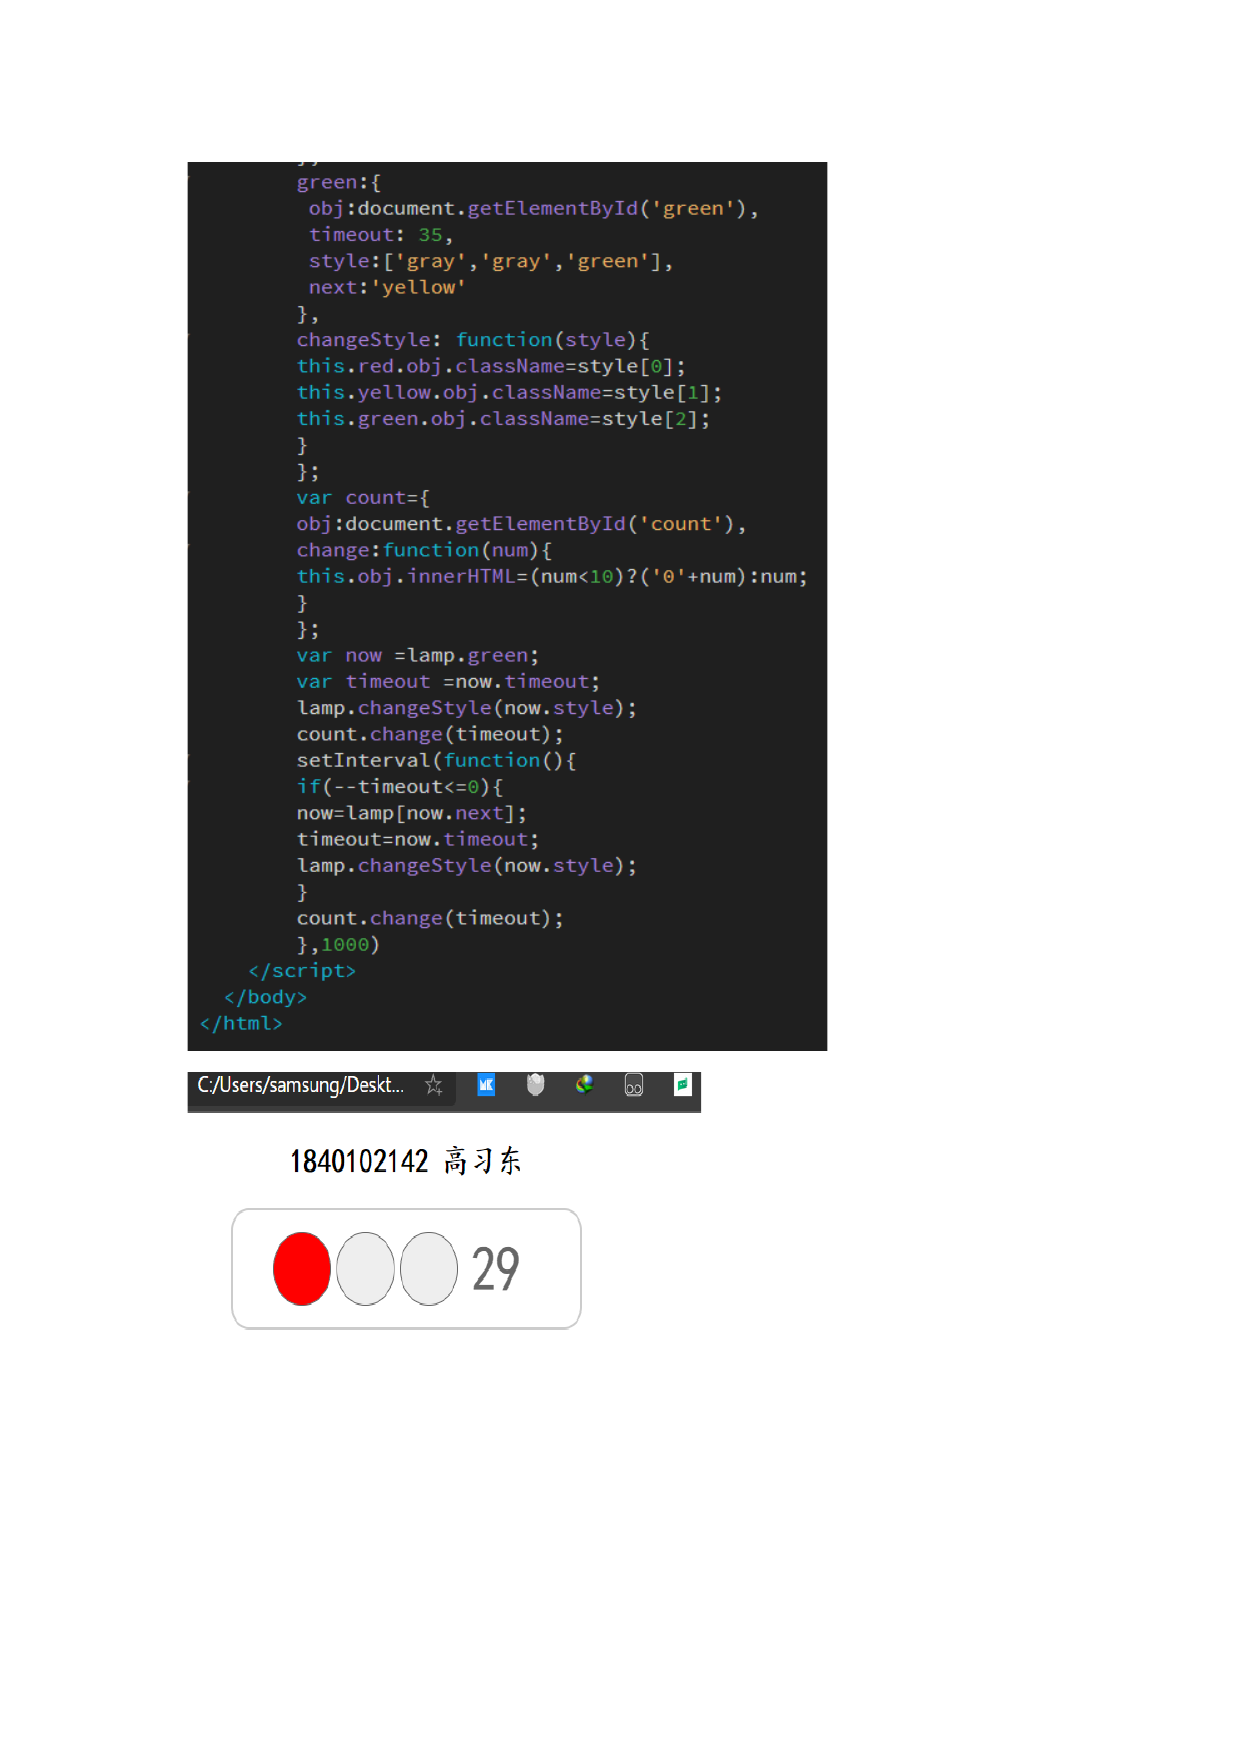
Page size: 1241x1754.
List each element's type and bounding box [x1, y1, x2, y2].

picture [187, 162, 828, 1051]
picture [187, 1072, 702, 1446]
